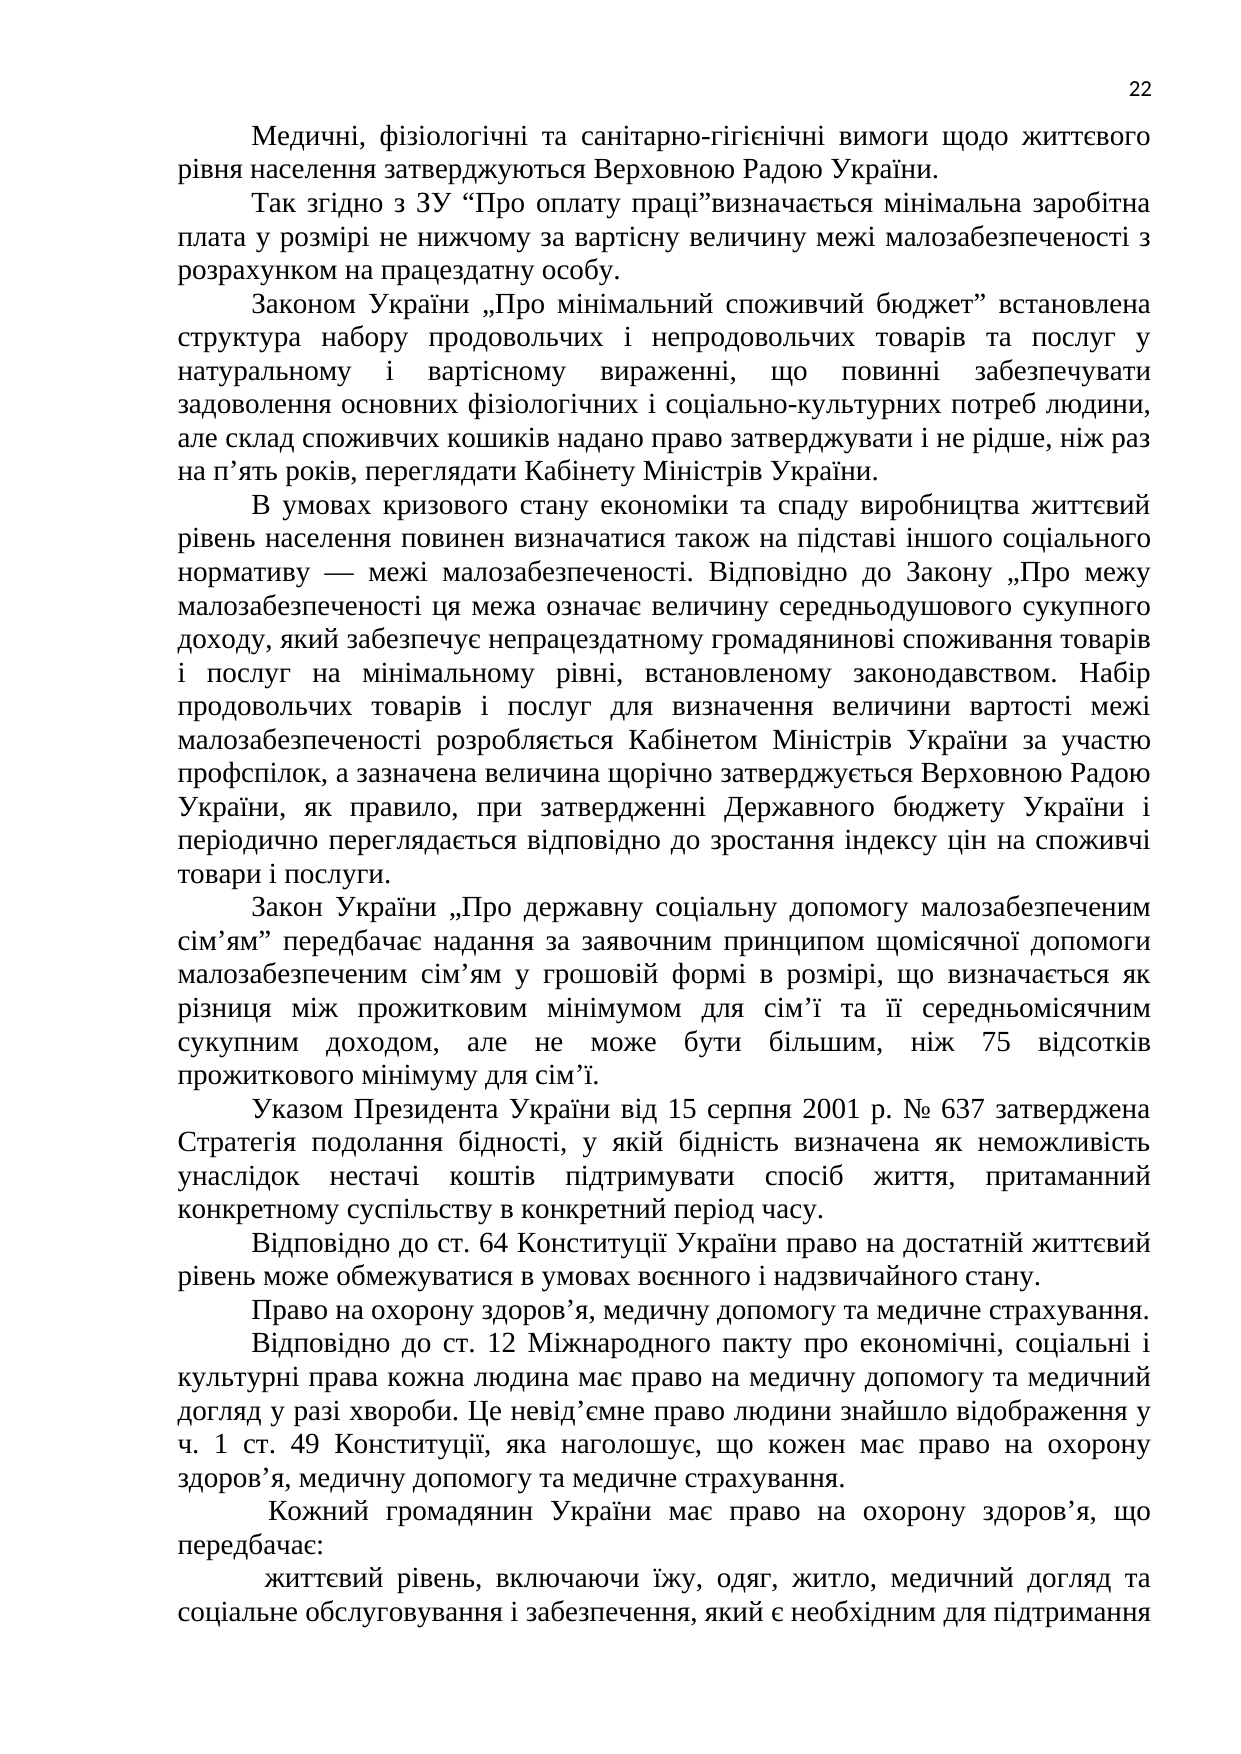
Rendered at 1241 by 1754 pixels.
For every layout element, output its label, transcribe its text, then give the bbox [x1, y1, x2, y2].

text Право на охорону здоров’я, медичну допомогу та медичне страхування. [177, 1292, 1152, 1326]
text Медичні, фізіологічні та санітарно-гігієнічні вимоги щодо життєвого рівня населення затверджуються Верховною Радою України. [177, 118, 1152, 185]
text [177, 1560, 1152, 1627]
text Відповідно до ст. 64 Конституції України право на достатній життєвий рівень може обмежуватися в умовах воєнного і надзвичайного стану. [177, 1225, 1152, 1292]
text Законом України „Про мінімальний споживчий бюджет” встановлена структура набору продовольчих і непродовольчих товарів та послуг у натуральному і вартісному вираженні, що повинні забезпечувати задоволення основних фізіологічних і соціально-культурних потреб людини, але склад споживчих кошиків надано право затверджувати і не рідше, ніж раз на п’ять років, переглядати Кабінету Міністрів України. [177, 286, 1152, 487]
text Так згідно з ЗУ “Про оплату праці”визначається мінімальна заробітна плата у розмірі не нижчому за вартісну величину межі малозабезпеченості з розрахунком на працездатну особу. [177, 185, 1152, 286]
text Відповідно до ст. 12 Міжнародного пакту про економічні, соціальні і культурні права кожна людина має право на медичну допомогу та медичний догляд у разі хвороби. Це невід’ємне право людини знайшло відображення у ч. 1 ст. 49 Конституції, яка наголошує, що кожен має право на охорону здоров’я, медичну допомогу та медичне страхування. [177, 1326, 1152, 1493]
text В умовах кризового стану економіки та спаду виробництва життєвий рівень населення повинен визначатися також на підставі іншого соціального нормативу — межі малозабезпеченості. Відповідно до Закону „Про межу малозабезпеченості ця межа означає величину середньодушового сукупного доходу, який забезпечує непрацездатному громадянинові споживання товарів і послуг на мінімальному рівні, встановленому законодавством. Набір продовольчих товарів і послуг для визначення величини вартості межі малозабезпеченості розробляється Кабінетом Міністрів України за участю профспілок, а зазначена величина щорічно затверджується Верховною Радою України, як правило, при затвердженні Державного бюджету України і періодично переглядається відповідно до зростання індексу цін на споживчі товари і послуги. [177, 487, 1152, 889]
text Закон України „Про державну соціальну допомогу малозабезпеченим сім’ям” передбачає надання за заявочним принципом щомісячної допомоги малозабезпеченим сім’ям у грошовій формі в розмірі, що визначається як різниця між прожитковим мінімумом для сім’ї та її середньомісячним сукупним доходом, але не може бути більшим, ніж 75 відсотків прожиткового мінімуму для сім’ї. [177, 889, 1152, 1091]
text Указом Президента України від 15 серпня 2001 р. № 637 затверджена Стратегія подолання бідності, у якій бідність визначена як неможливість унаслідок нестачі коштів підтримувати спосіб життя, притаманний конкретному суспільству в конкретний період часу. [177, 1091, 1152, 1225]
text Кожний громадянин України має право на охорону здоров’я, що передбачає: [177, 1493, 1152, 1560]
